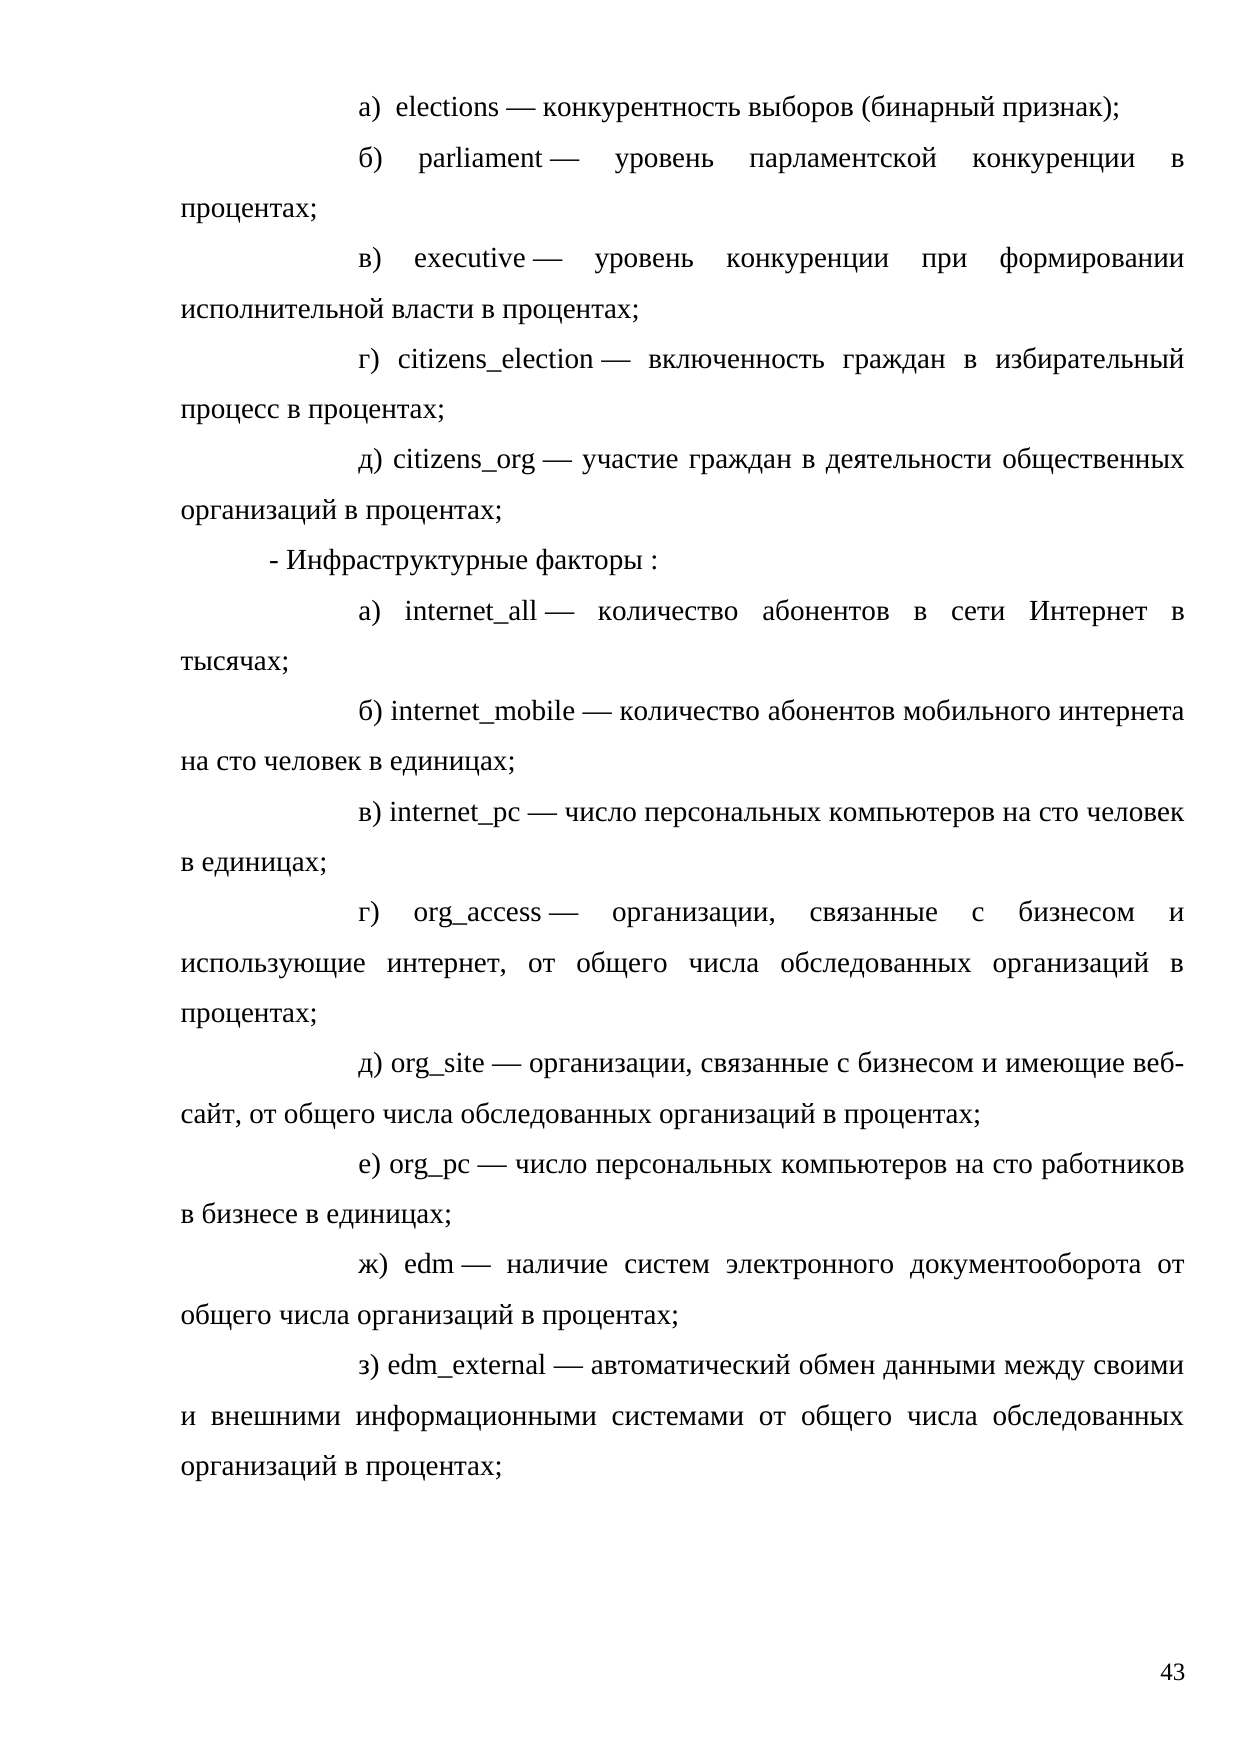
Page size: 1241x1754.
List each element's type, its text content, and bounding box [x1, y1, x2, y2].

text в) executive — уровень конкуренции при формировании исполнительной власти в процентах; [180, 240, 1185, 324]
text б) parliament — уровень парламентской конкуренции в процентах; [180, 140, 1185, 224]
text з) edm_external — автоматический обмен данными между своими и внешними информационными системами от общего числа обследованных организаций в процентах; [180, 1347, 1185, 1481]
text д) org_site — организации, связанные с бизнесом и имеющие веб-сайт, от общего числа обследованных организаций в процентах; [180, 1045, 1185, 1129]
text в) internet_pc — число персональных компьютеров на сто человек в единицах; [180, 794, 1185, 878]
text - Инфраструктурные факторы : [180, 542, 1185, 576]
text е) org_pc — число персональных компьютеров на сто работников в бизнесе в единицах; [180, 1146, 1185, 1230]
text а) elections — конкурентность выборов (бинарный признак); [180, 89, 1185, 123]
text а) internet_all — количество абонентов в сети Интернет в тысячах; [180, 593, 1185, 676]
text г) citizens_election — включенность граждан в избирательный процесс в процентах; [180, 341, 1185, 425]
text д) citizens_org — участие граждан в деятельности общественных организаций в процентах; [180, 442, 1185, 526]
text ж) edm — наличие систем электронного документооборота от общего числа организаций в процентах; [180, 1247, 1185, 1331]
text б) internet_mobile — количество абонентов мобильного интернета на сто человек в единицах; [180, 693, 1185, 777]
text г) org_access — организации, связанные с бизнесом и использующие интернет, от общего числа обследованных организаций в процентах; [180, 894, 1185, 1029]
